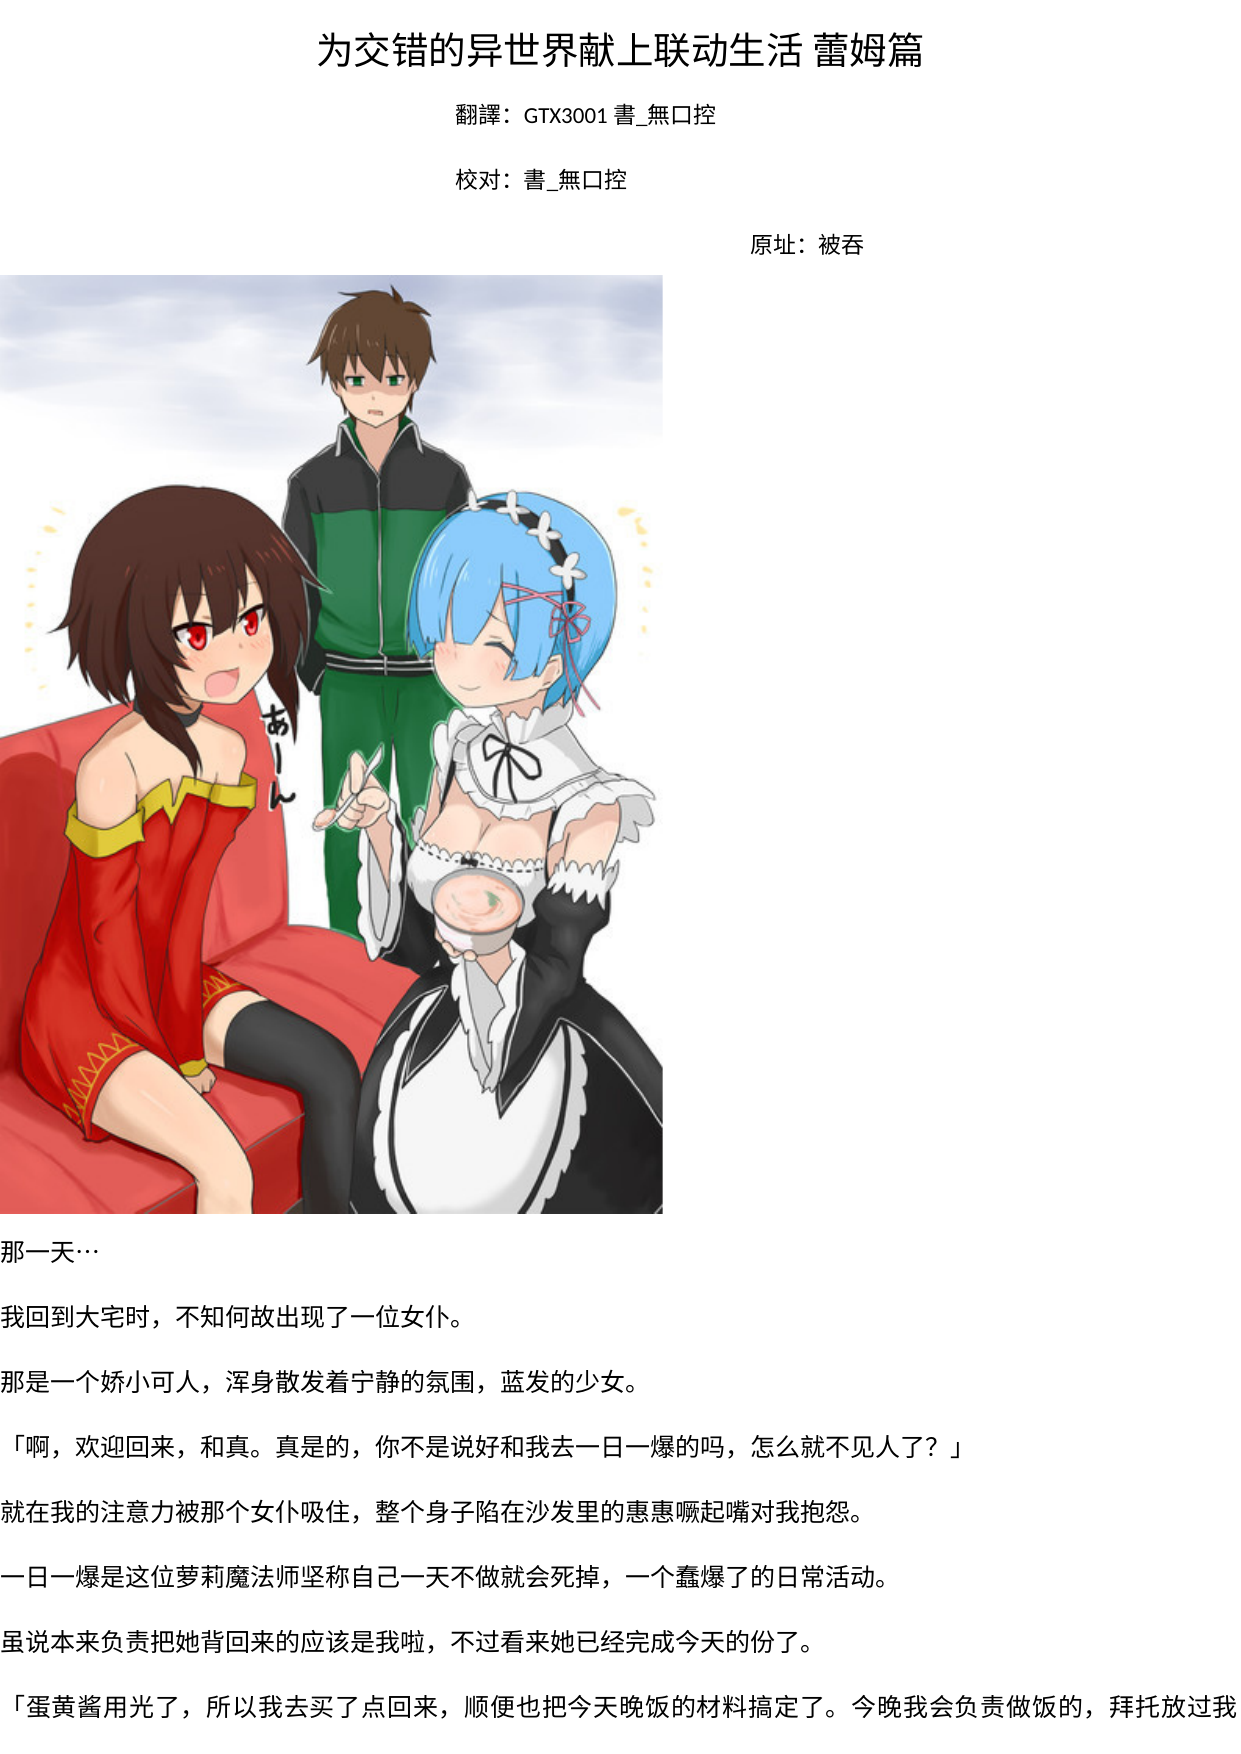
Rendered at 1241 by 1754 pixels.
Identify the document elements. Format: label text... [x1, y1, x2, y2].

text 我回到大宅时，不知何故出现了一位女仆。 [0, 1283, 1240, 1348]
text 翻譯：GTX3001 書_無口控 校对：書_無口控 [455, 81, 1240, 211]
text 虽说本来负责把她背回来的应该是我啦，不过看来她已经完成今天的份了。 [0, 1608, 1240, 1673]
text 原址：被吞 [0, 211, 1240, 276]
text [0, 1673, 1240, 1738]
picture [0, 275, 663, 1214]
text 就在我的注意力被那个女仆吸住，整个身子陷在沙发里的惠惠噘起嘴对我抱怨。 [0, 1478, 1240, 1543]
text 「啊，欢迎回来，和真。真是的，你不是说好和我去一日一爆的吗，怎么就不见人了？」 [0, 1413, 1240, 1478]
text 一日一爆是这位萝莉魔法师坚称自己一天不做就会死掉，一个蠢爆了的日常活动。 [0, 1543, 1240, 1608]
text 为交错的异世界献上联动生活 蕾姆篇 [0, 16, 1240, 81]
text 那是一个娇小可人，浑身散发着宁静的氛围，蓝发的少女。 [0, 1348, 1240, 1413]
text 那一天… [0, 1218, 1240, 1283]
